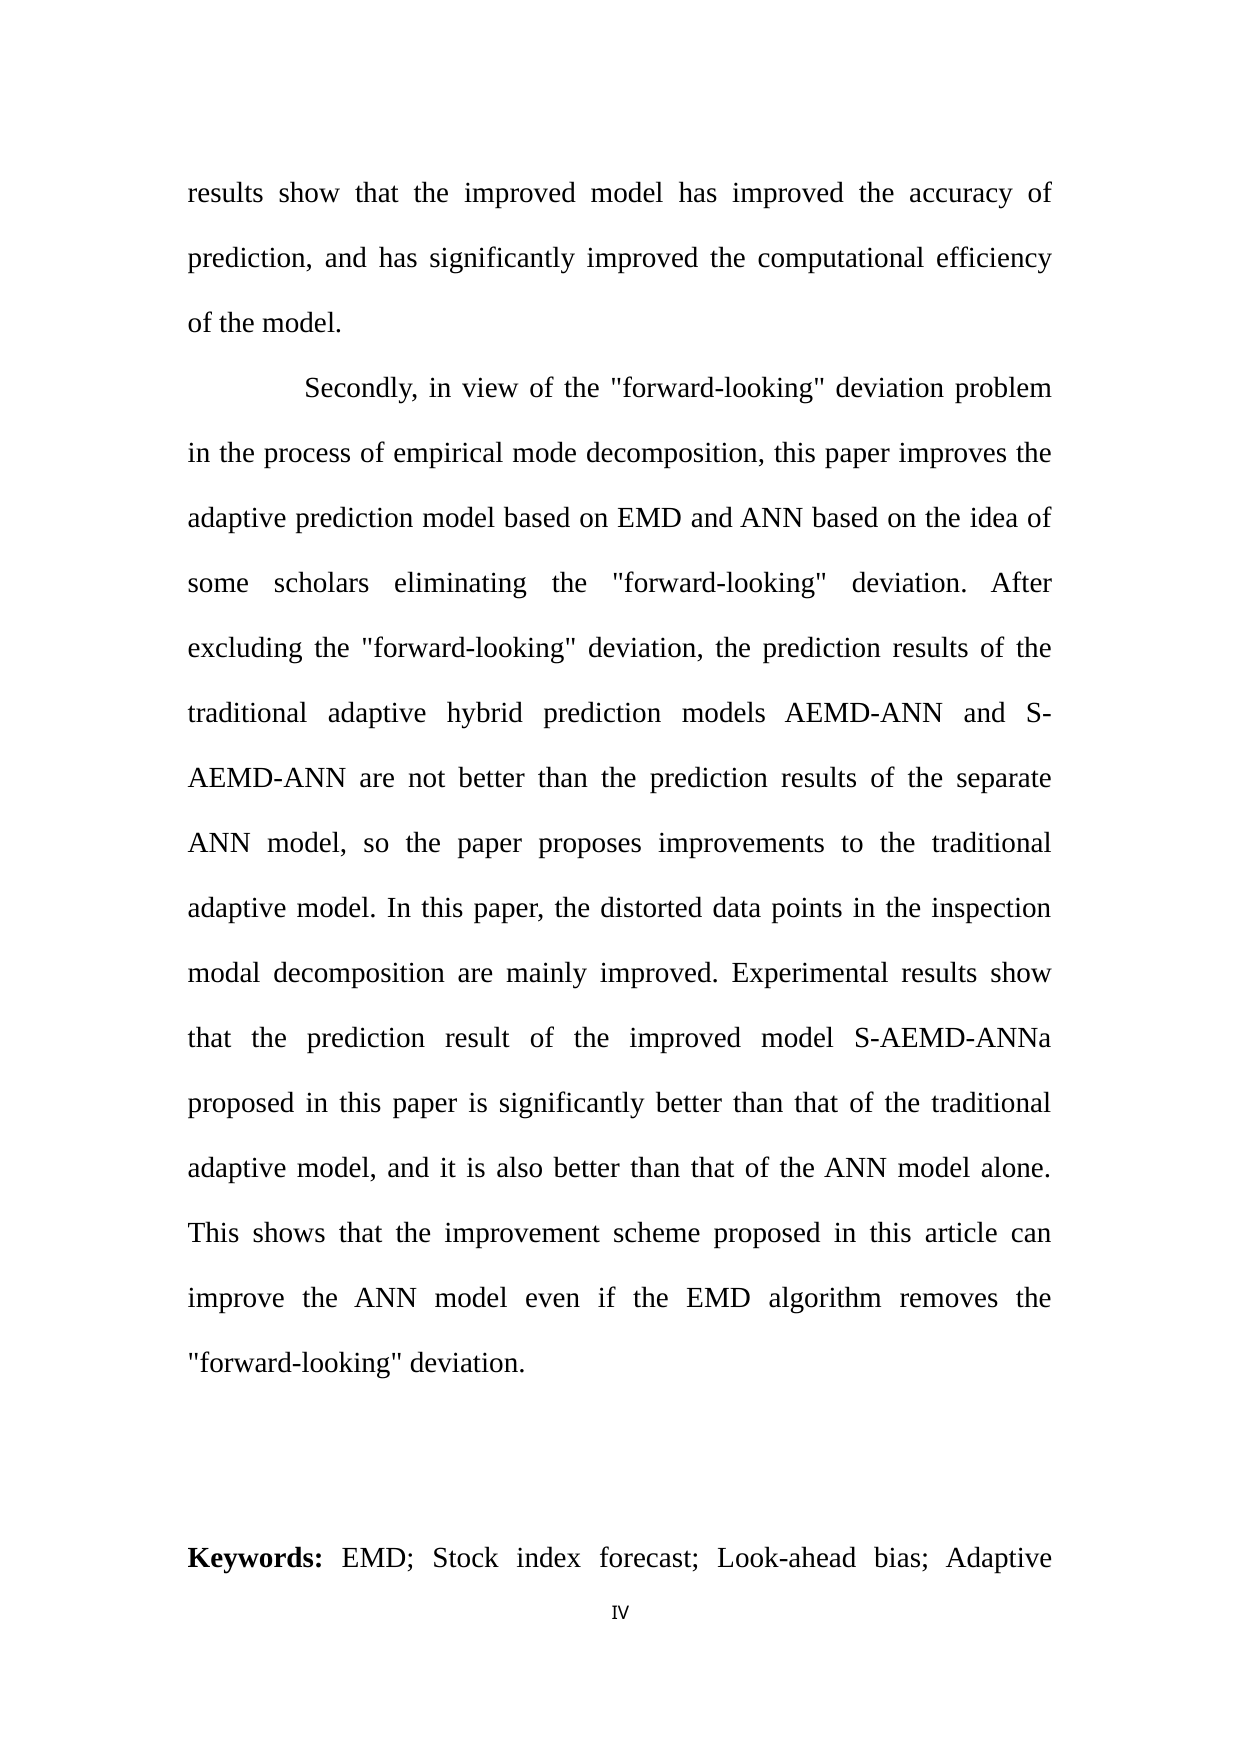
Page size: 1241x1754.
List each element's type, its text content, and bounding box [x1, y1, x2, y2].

text Secondly, in view of the "forward-looking" deviation problem in the process of empirical mode decomposition, this paper improves the adaptive prediction model based on EMD and ANN based on the idea of some scholars eliminating the "forward-looking" deviation. After excluding the "forward-looking" deviation, the prediction results of the traditional adaptive hybrid prediction models AEMD-ANN and S-AEMD-ANN are not better than the prediction results of the separate ANN model, so the paper proposes improvements to the traditional adaptive model. In this paper, the distorted data points in the inspection modal decomposition are mainly improved. Experimental results show that the prediction result of the improved model S-AEMD-ANNa proposed in this paper is significantly better than that of the traditional adaptive model, and it is also better than that of the ANN model alone. This shows that the improvement scheme proposed in this article can improve the ANN model even if the EMD algorithm removes the "forward-looking" deviation. [187, 355, 1053, 1395]
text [187, 160, 1053, 355]
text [187, 1525, 1053, 1590]
